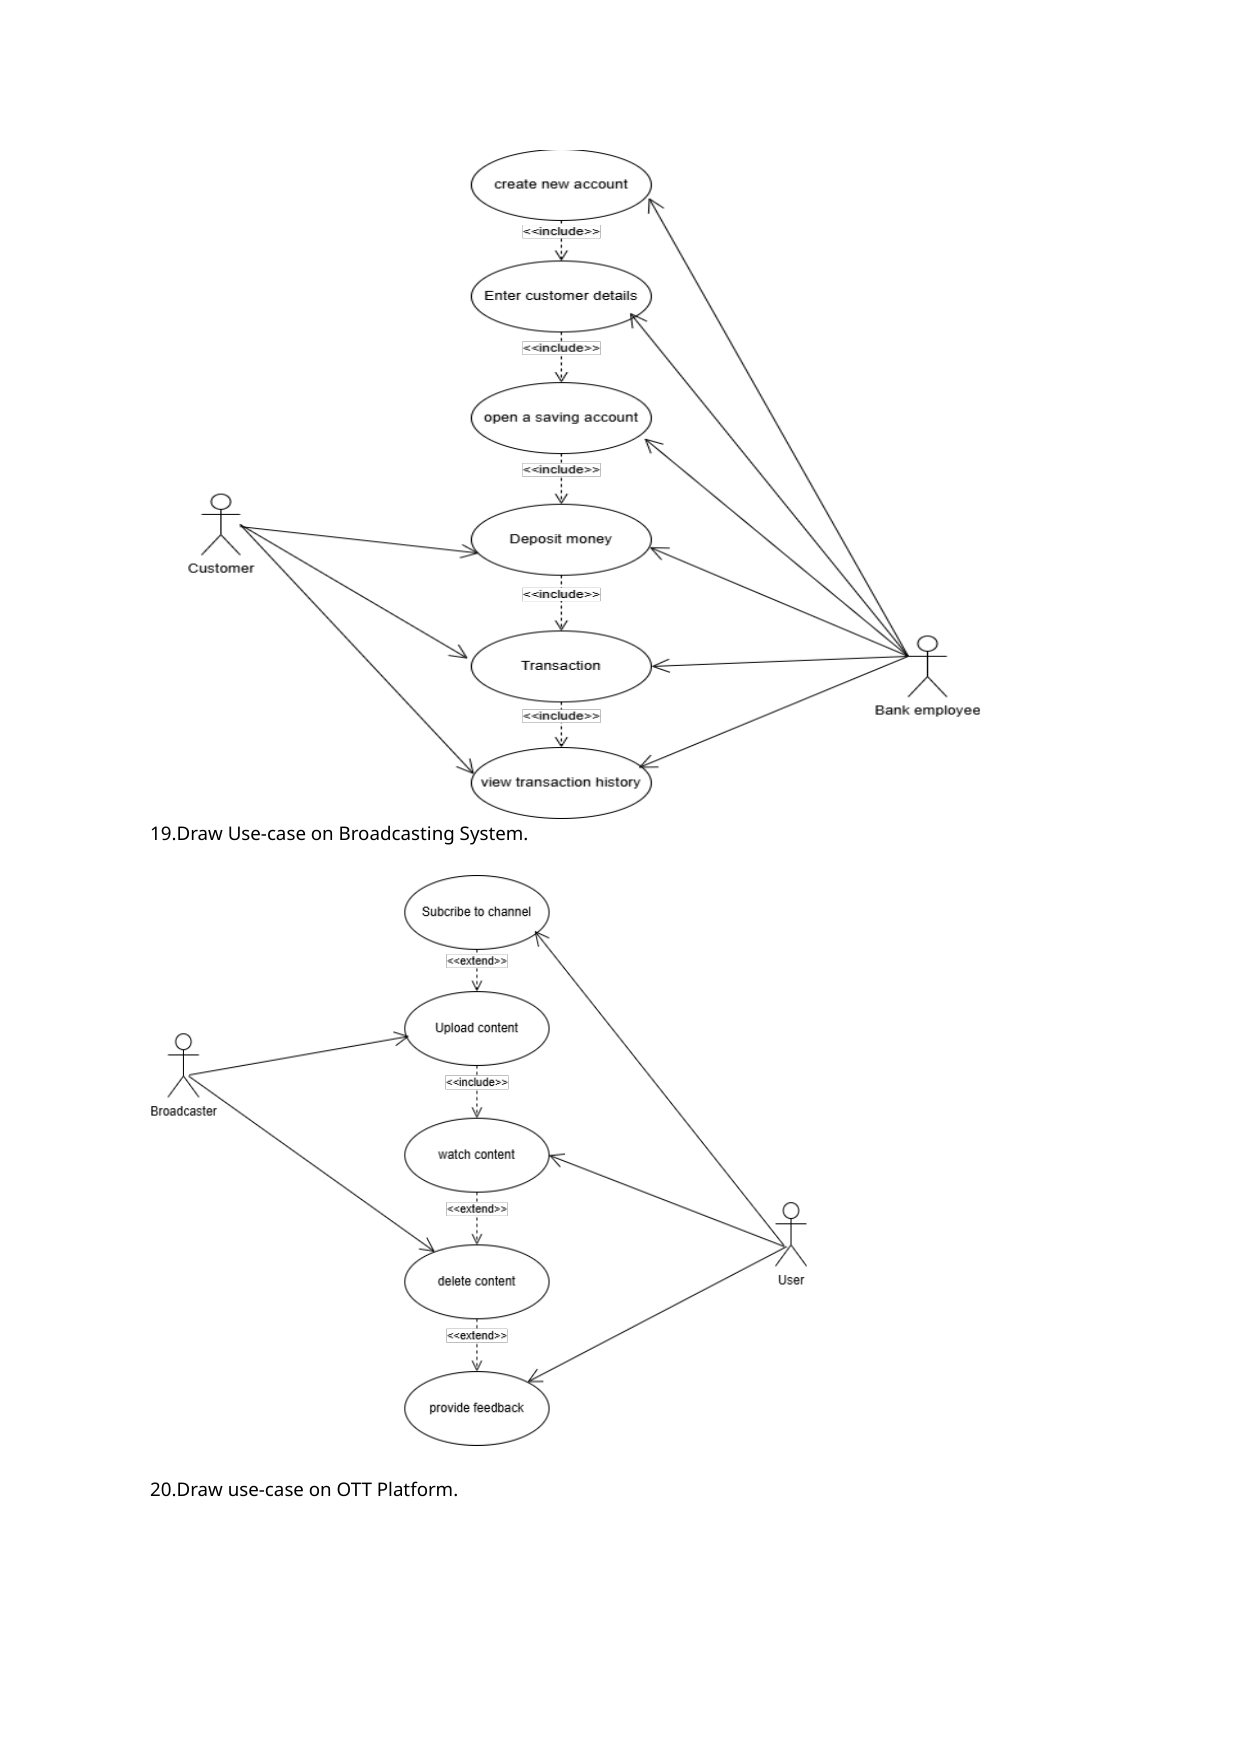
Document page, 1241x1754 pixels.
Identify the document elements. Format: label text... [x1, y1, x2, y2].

text 20.Draw use-case on OTT Platform. [150, 1476, 1090, 1501]
picture [150, 875, 807, 1446]
picture [187, 150, 980, 819]
text 19.Draw Use-case on Broadcasting System. [150, 821, 1090, 846]
